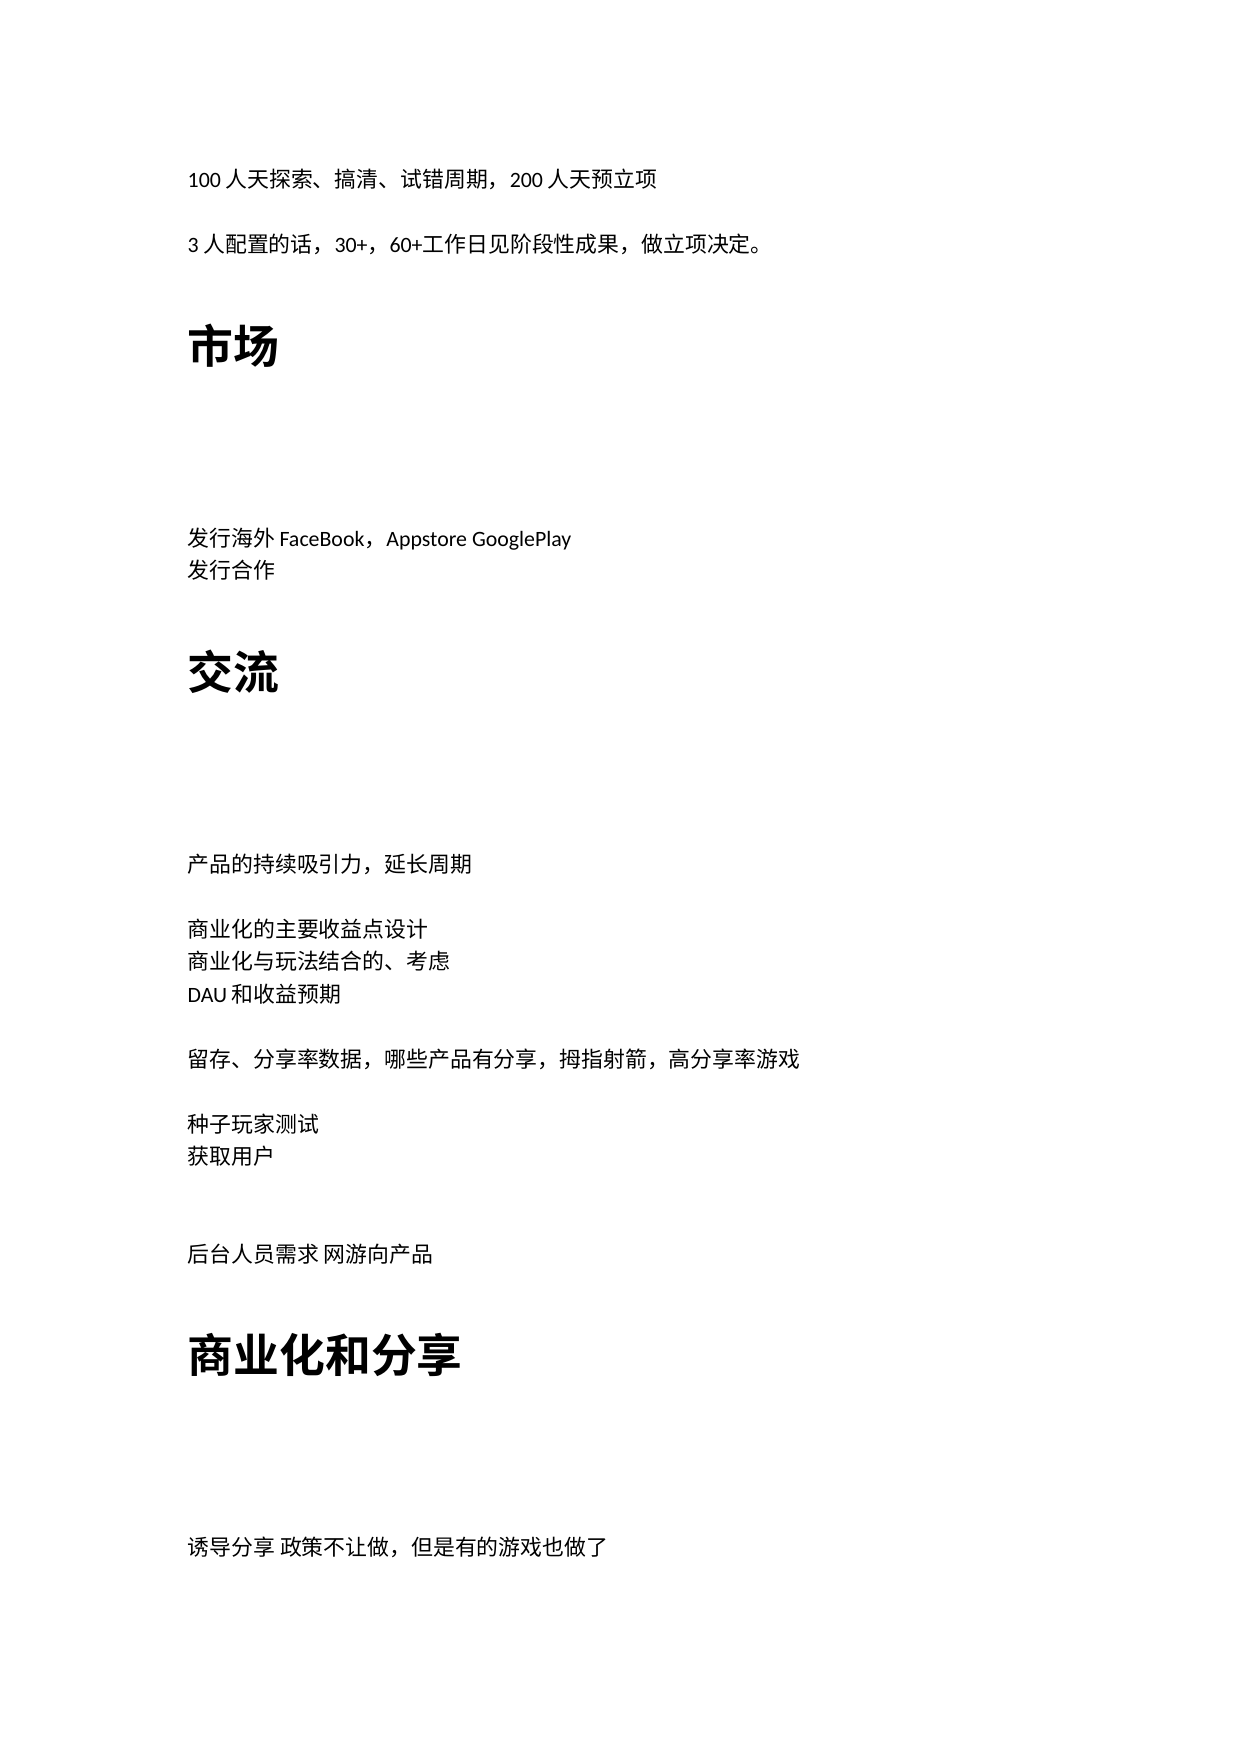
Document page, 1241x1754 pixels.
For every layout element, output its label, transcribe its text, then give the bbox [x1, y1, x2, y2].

text 发行海外FaceBook，Appstore GooglePlay [187, 520, 1053, 553]
text 后台人员需求 网游向产品 [187, 1236, 1053, 1269]
text 商业化与玩法结合的、考虑 [187, 944, 1053, 976]
subtitle 商业化和分享 [187, 1304, 1053, 1402]
subtitle 交流 [187, 621, 1053, 718]
text 商业化的主要收益点设计 [187, 911, 1053, 944]
text 种子玩家测试 [187, 1106, 1053, 1139]
text 3人配置的话，30+，60+工作日见阶段性成果，做立项决定。 [187, 227, 1053, 259]
text 诱导分享 政策不让做，但是有的游戏也做了 [187, 1529, 1053, 1562]
text 产品的持续吸引力，延长周期 [187, 846, 1053, 879]
text 100人天探索、搞清、试错周期，200人天预立项 [187, 162, 1053, 194]
text 留存、分享率数据，哪些产品有分享，拇指射箭，高分享率游戏 [187, 1041, 1053, 1074]
text DAU和收益预期 [187, 976, 1053, 1009]
text 获取用户 [187, 1139, 1053, 1171]
text 发行合作 [187, 553, 1053, 585]
subtitle 市场 [187, 295, 1053, 392]
